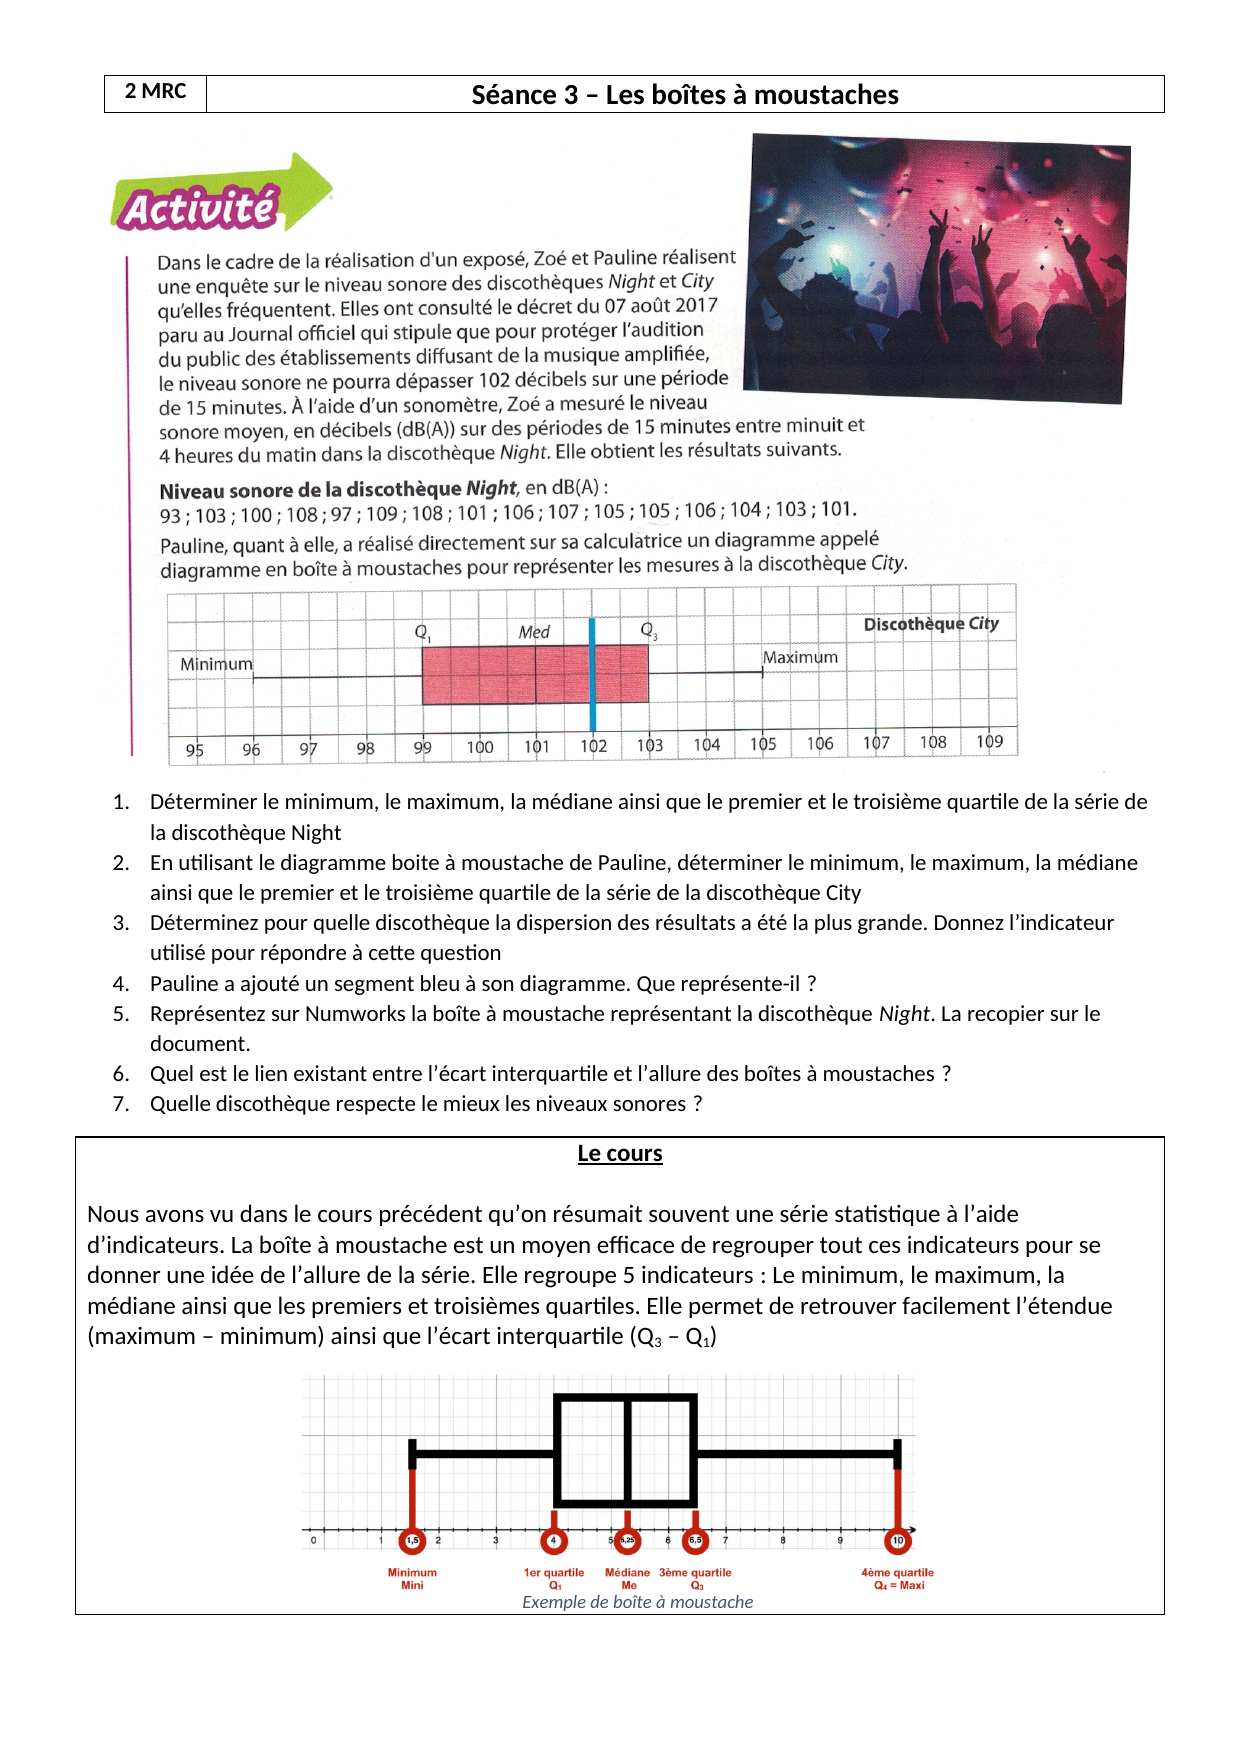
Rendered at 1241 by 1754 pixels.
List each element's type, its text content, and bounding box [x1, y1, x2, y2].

list Quel est le lien existant entre l’écart interquartile et l’allure des boîtes à moustaches ? [112, 1059, 1165, 1087]
list Pauline a ajouté un segment bleu à son diagramme. Que représente-il ? [112, 969, 1165, 997]
table_header Séance 3 – Les boîtes à moustaches [207, 76, 1164, 112]
list En utilisant le diagramme boite à moustache de Pauline, déterminer le minimum, le maximum, la médiane ainsi que le premier et le troisième quartile de la série de la discothèque City [112, 848, 1165, 906]
list Quelle discothèque respecte le mieux les niveaux sonores ? [112, 1089, 1165, 1117]
table_header 2 MRC [105, 76, 206, 112]
list Représentez sur Numworks la boîte à moustache représentant la discothèque Night. La recopier sur le document. [112, 999, 1165, 1057]
list Déterminez pour quelle discothèque la dispersion des résultats a été la plus grande. Donnez l’indicateur utilisé pour répondre à cette question [112, 908, 1165, 966]
picture [300, 1372, 938, 1594]
picture [97, 119, 1144, 784]
table_header Le cours Nous avons vu dans le cours précédent qu’on résumait souvent une série statistique à l’aide d’indicateurs. La boîte à moustache est un moyen efficace de regrouper tout ces indicateurs pour se donner une idée de l’allure de la série. Elle regroupe 5 indicateurs : Le minimum, le maximum, la médiane ainsi que les premiers et troisièmes quartiles. Elle permet de retrouver facilement l’étendue (maximum – minimum) ainsi que l’écart interquartile (Q3 – Q1) [76, 1138, 1164, 1614]
